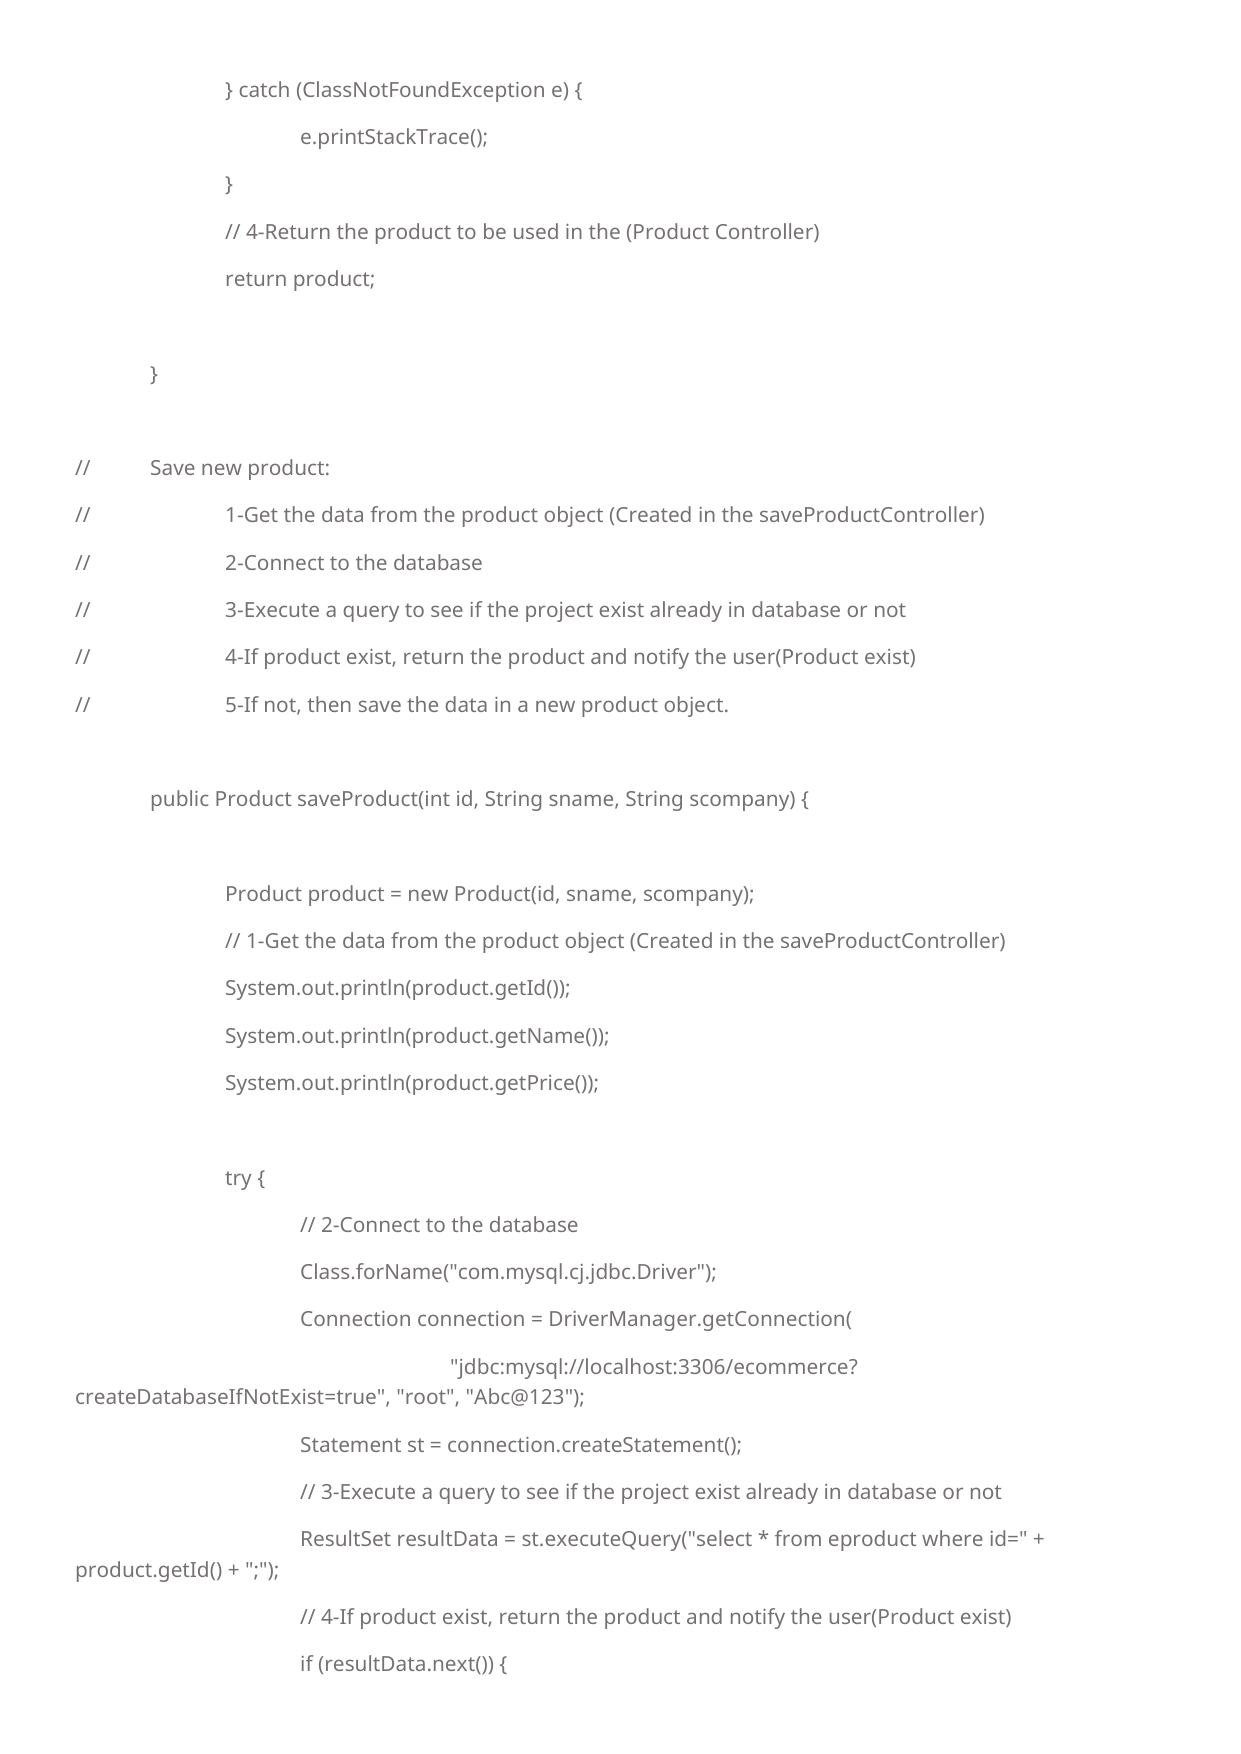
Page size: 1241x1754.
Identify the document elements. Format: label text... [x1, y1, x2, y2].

text } [75, 169, 1165, 198]
text Product product = new Product(id, sname, scompany); [75, 879, 1165, 907]
text // 4-Return the product to be used in the (Product Controller) [75, 217, 1165, 245]
text "jdbc:mysql://localhost:3306/ecommerce?createDatabaseIfNotExist=true", "root", "Abc@123"); [75, 1352, 1165, 1411]
text } catch (ClassNotFoundException e) { [75, 75, 1165, 103]
text System.out.println(product.getId()); [75, 973, 1165, 1002]
text Statement st = connection.createStatement(); [75, 1430, 1165, 1458]
text ResultSet resultData = st.executeQuery("select * from eproduct where id=" + product.getId() + ";"); [75, 1524, 1165, 1583]
text public Product saveProduct(int id, String sname, String scompany) { [75, 784, 1165, 813]
text } [75, 359, 1165, 387]
text // 1-Get the data from the product object (Created in the saveProductController) [75, 926, 1165, 955]
text try { [75, 1163, 1165, 1191]
text // 1-Get the data from the product object (Created in the saveProductController) [75, 501, 1165, 529]
text System.out.println(product.getName()); [75, 1021, 1165, 1049]
text // 2-Connect to the database [75, 548, 1165, 576]
text // 5-If not, then save the data in a new product object. [75, 690, 1165, 718]
text // 4-If product exist, return the product and notify the user(Product exist) [75, 1602, 1165, 1631]
text System.out.println(product.getPrice()); [75, 1068, 1165, 1097]
text if (resultData.next()) { [75, 1649, 1165, 1678]
text // Save new product: [75, 453, 1165, 482]
text return product; [75, 264, 1165, 293]
text // 3-Execute a query to see if the project exist already in database or not [75, 595, 1165, 624]
text e.printStackTrace(); [75, 122, 1165, 151]
text // 2-Connect to the database [75, 1210, 1165, 1238]
text Connection connection = DriverManager.getConnection( [75, 1304, 1165, 1333]
text // 4-If product exist, return the product and notify the user(Product exist) [75, 642, 1165, 671]
text Class.forName("com.mysql.cj.jdbc.Driver"); [75, 1257, 1165, 1286]
text // 3-Execute a query to see if the project exist already in database or not [75, 1477, 1165, 1506]
